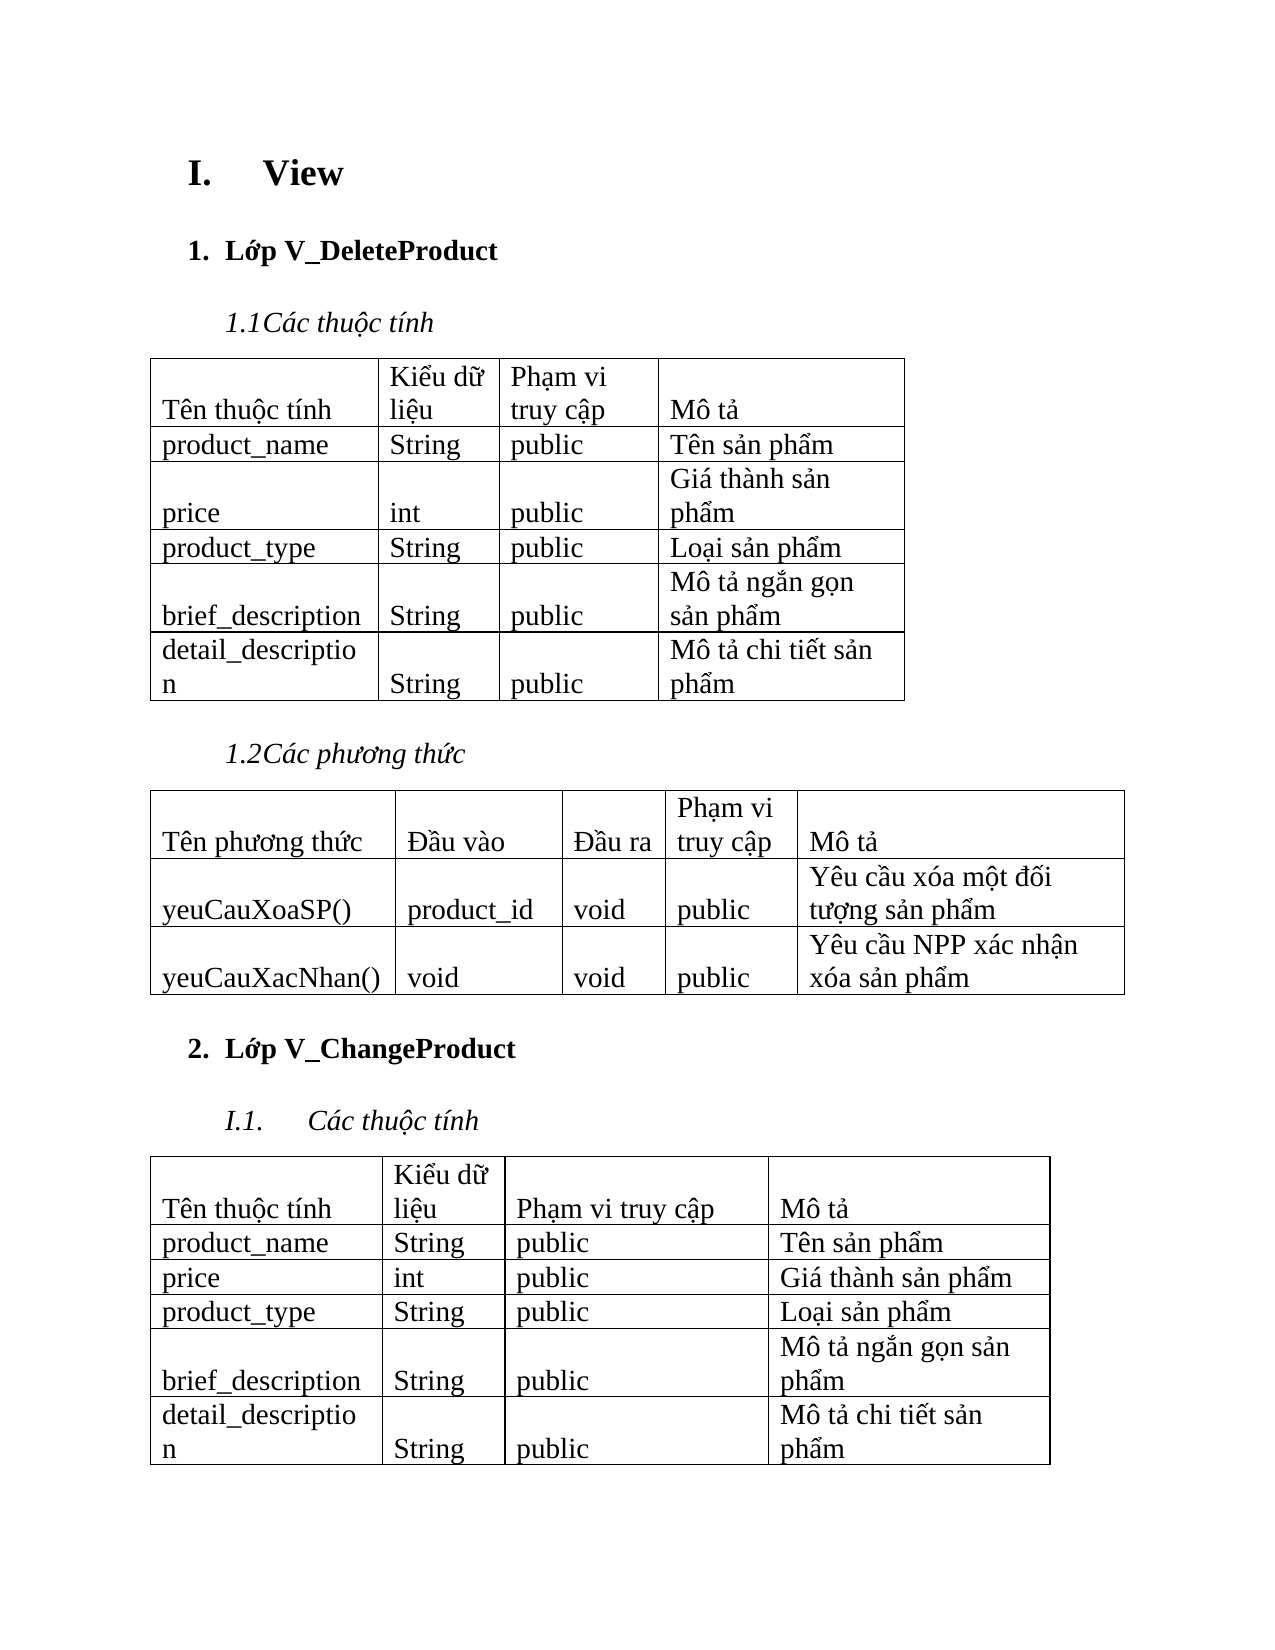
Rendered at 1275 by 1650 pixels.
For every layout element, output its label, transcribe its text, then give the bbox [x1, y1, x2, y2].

table_cell Tên sản phẩm [659, 427, 904, 461]
table_cell void [563, 927, 665, 994]
table_cell String [383, 1225, 504, 1259]
table_cell String [379, 633, 499, 699]
table_header Tên thuộc tính [151, 1157, 382, 1224]
table_cell String [383, 1295, 504, 1328]
table_cell price [151, 1260, 382, 1293]
table_cell Loại sản phẩm [659, 530, 904, 563]
table_cell void [396, 927, 562, 994]
table_header Đầu ra [563, 791, 665, 858]
table_cell public [506, 1397, 768, 1464]
table_cell public [506, 1295, 768, 1328]
table_cell product_name [151, 1225, 382, 1259]
table_cell public [506, 1329, 768, 1396]
table_cell public [500, 530, 658, 563]
table_cell int [379, 462, 499, 529]
table_cell String [383, 1397, 504, 1464]
table_header Mô tả [659, 359, 904, 426]
table_cell String [379, 530, 499, 563]
table_cell Yêu cầu NPP xác nhận xóa sản phẩm [798, 927, 1124, 994]
table_cell yeuCauXacNhan() [151, 927, 395, 994]
list Các thuộc tính [225, 1103, 1125, 1137]
table_cell Mô tả ngắn gọn sản phẩm [659, 564, 904, 631]
table_cell int [383, 1260, 504, 1293]
table_cell brief_description [151, 1329, 382, 1396]
table_header Mô tả [798, 791, 1124, 858]
table_cell product_type [151, 530, 378, 563]
table_cell brief_description [151, 564, 378, 631]
table_header Đầu vào [396, 791, 562, 858]
table_header Kiểu dữ liệu [379, 359, 499, 426]
table_cell price [151, 462, 378, 529]
table_cell public [506, 1260, 768, 1293]
list Lớp V_DeleteProduct [187, 233, 1125, 266]
table_cell Giá thành sản phẩm [659, 462, 904, 529]
table_cell product_id [396, 859, 562, 926]
table_header Tên thuộc tính [151, 359, 378, 426]
table_header Phạm vi truy cập [666, 791, 797, 858]
table_cell String [379, 427, 499, 461]
table_cell public [500, 462, 658, 529]
table_header Phạm vi truy cập [506, 1157, 768, 1224]
table_header Tên phương thức [151, 791, 395, 858]
table_cell public [500, 564, 658, 631]
table_cell public [666, 927, 797, 994]
table_header Kiểu dữ liệu [383, 1157, 504, 1224]
table_cell detail_description [151, 633, 378, 699]
list Các thuộc tính [225, 305, 1125, 338]
table_cell yeuCauXoaSP() [151, 859, 395, 926]
table_cell String [379, 564, 499, 631]
table_cell void [563, 859, 665, 926]
list Lớp V_ChangeProduct [187, 1031, 1125, 1064]
table_cell String [383, 1329, 504, 1396]
table_cell Giá thành sản phẩm [769, 1260, 1049, 1293]
table_cell Mô tả chi tiết sản phẩm [659, 633, 904, 699]
table_cell public [500, 633, 658, 699]
table_cell Tên sản phẩm [769, 1225, 1049, 1259]
table_cell product_name [151, 427, 378, 461]
table_header Phạm vi truy cập [500, 359, 658, 426]
table_cell Loại sản phẩm [769, 1295, 1049, 1328]
table_cell detail_description [151, 1397, 382, 1464]
table_header Mô tả [769, 1157, 1049, 1224]
table_cell public [666, 859, 797, 926]
list Các phương thức [225, 737, 1125, 770]
table_cell Mô tả chi tiết sản phẩm [769, 1397, 1049, 1464]
table_cell product_type [151, 1295, 382, 1328]
table_cell public [500, 427, 658, 461]
table_cell Yêu cầu xóa một đối tượng sản phẩm [798, 859, 1124, 926]
table_cell Mô tả ngắn gọn sản phẩm [769, 1329, 1049, 1396]
table_cell public [506, 1225, 768, 1259]
list View [187, 150, 1125, 193]
